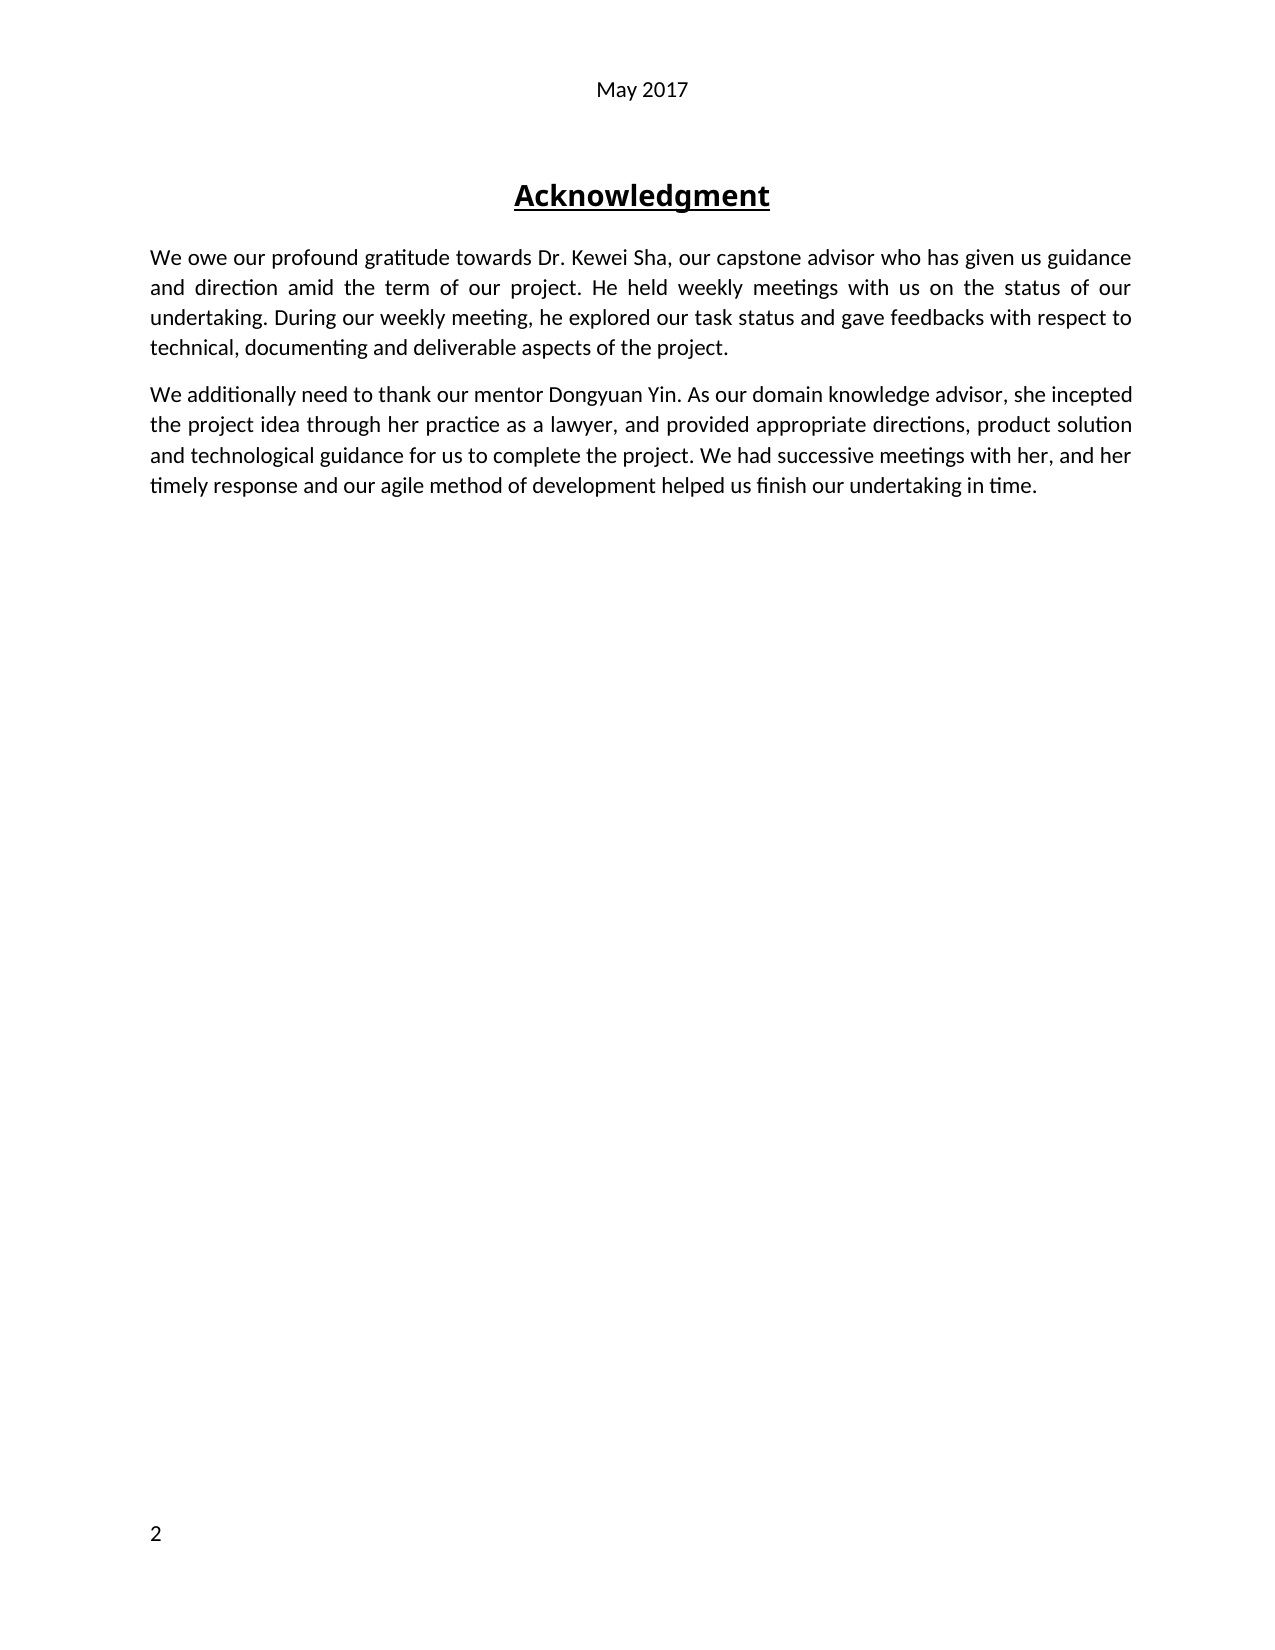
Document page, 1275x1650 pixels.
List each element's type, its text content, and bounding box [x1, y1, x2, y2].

subtitle Acknowledgment [150, 175, 1134, 215]
text We additionally need to thank our mentor Dongyuan Yin. As our domain knowledge advisor, she incepted the project idea through her practice as a lawyer, and provided appropriate directions, product solution and technological guidance for us to complete the project. We had successive meetings with her, and her timely response and our agile method of development helped us finish our undertaking in time. [150, 380, 1134, 499]
text We owe our profound gratitude towards Dr. Kewei Sha, our capstone advisor who has given us guidance and direction amid the term of our project. He held weekly meetings with us on the status of our undertaking. During our weekly meeting, he explored our task status and gave feedbacks with respect to technical, documenting and deliverable aspects of the project. [150, 243, 1134, 361]
